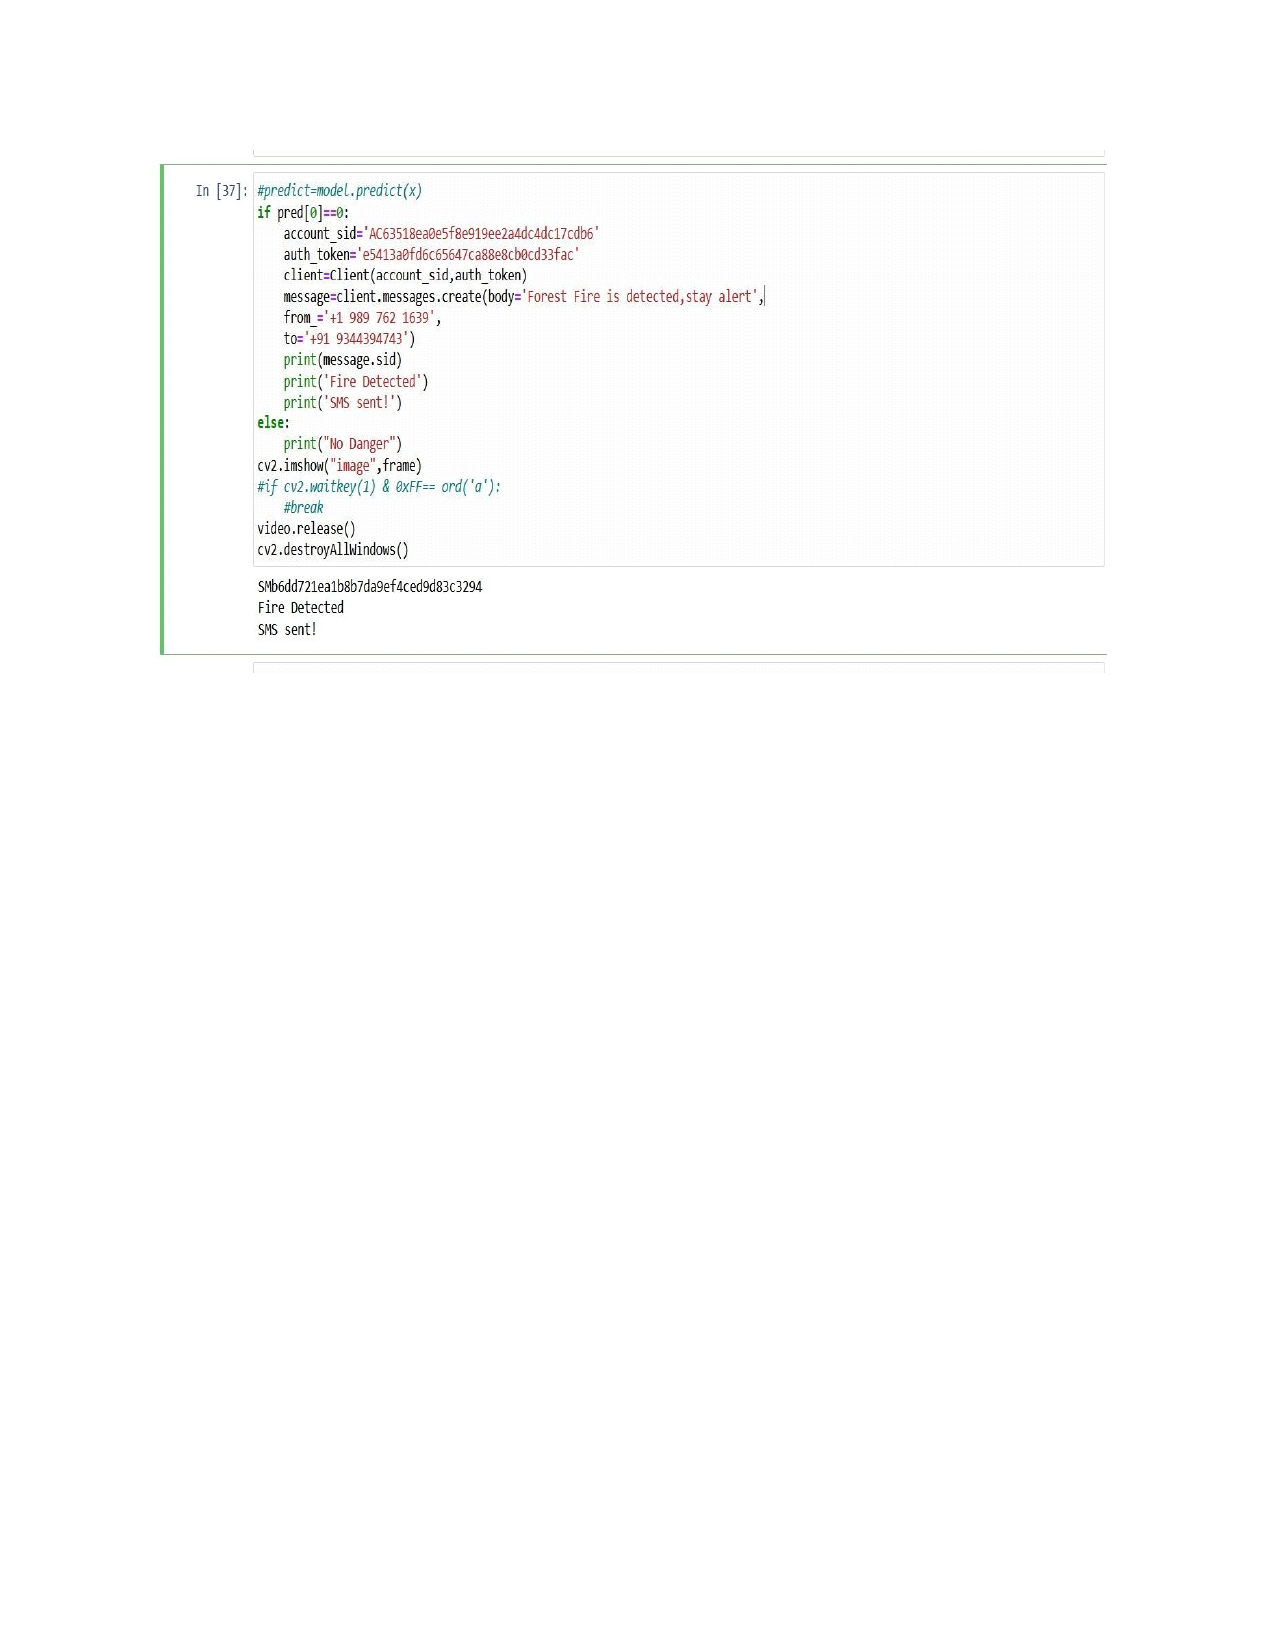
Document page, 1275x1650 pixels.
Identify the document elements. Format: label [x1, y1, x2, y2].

picture [150, 150, 1107, 673]
